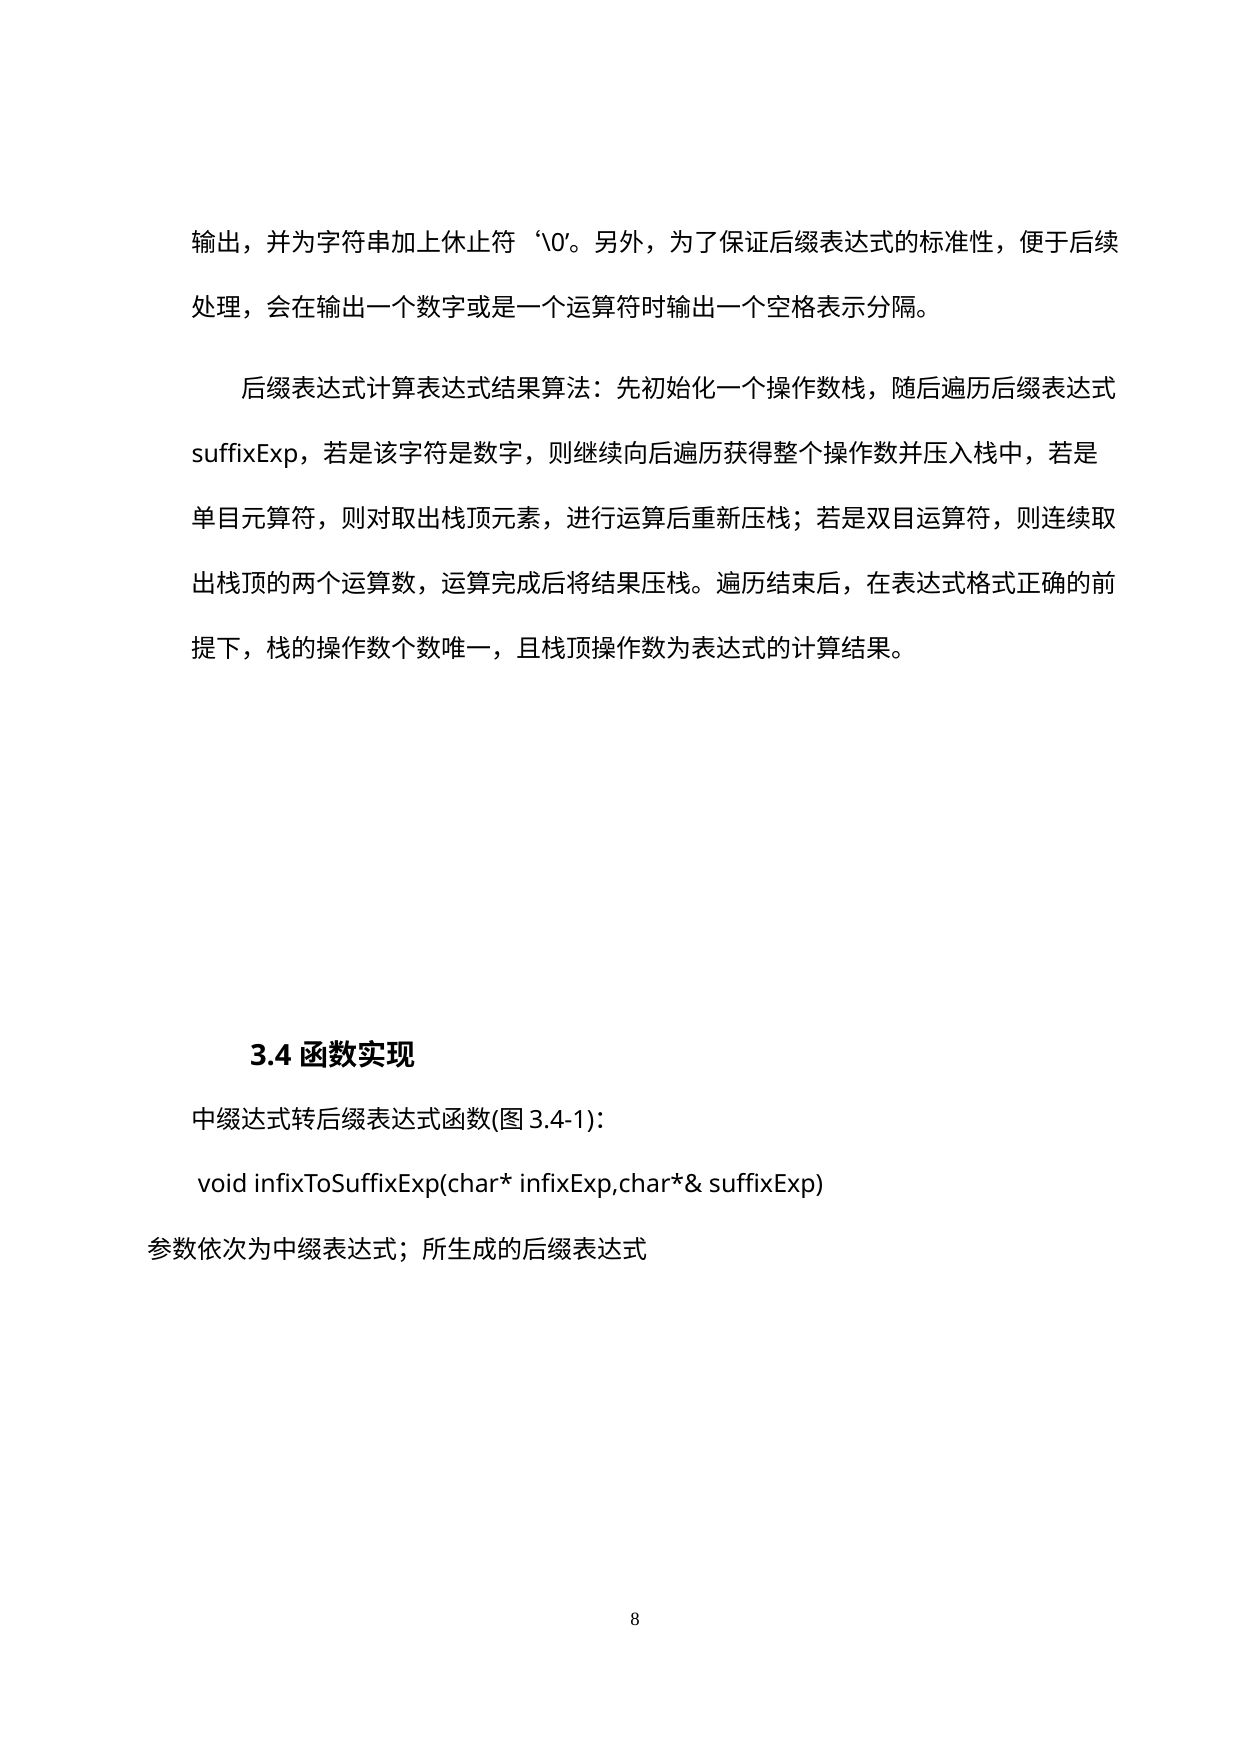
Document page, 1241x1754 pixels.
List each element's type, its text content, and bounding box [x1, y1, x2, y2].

text 参数依次为中缀表达式；所生成的后缀表达式 [148, 1215, 1122, 1280]
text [191, 208, 1122, 338]
text 后缀表达式计算表达式结果算法：先初始化一个操作数栈，随后遍历后缀表达式suffixExp，若是该字符是数字，则继续向后遍历获得整个操作数并压入栈中，若是单目元算符，则对取出栈顶元素，进行运算后重新压栈；若是双目运算符，则连续取出栈顶的两个运算数，运算完成后将结果压栈。遍历结束后，在表达式格式正确的前提下，栈的操作数个数唯一，且栈顶操作数为表达式的计算结果。 [191, 354, 1122, 679]
text 中缀达式转后缀表达式函数(图3.4-1)： [191, 1085, 1122, 1150]
text void infixToSuffixExp(char* infixExp,char*& suffixExp) [148, 1150, 1122, 1215]
text 3.4 函数实现 [191, 1020, 1122, 1085]
